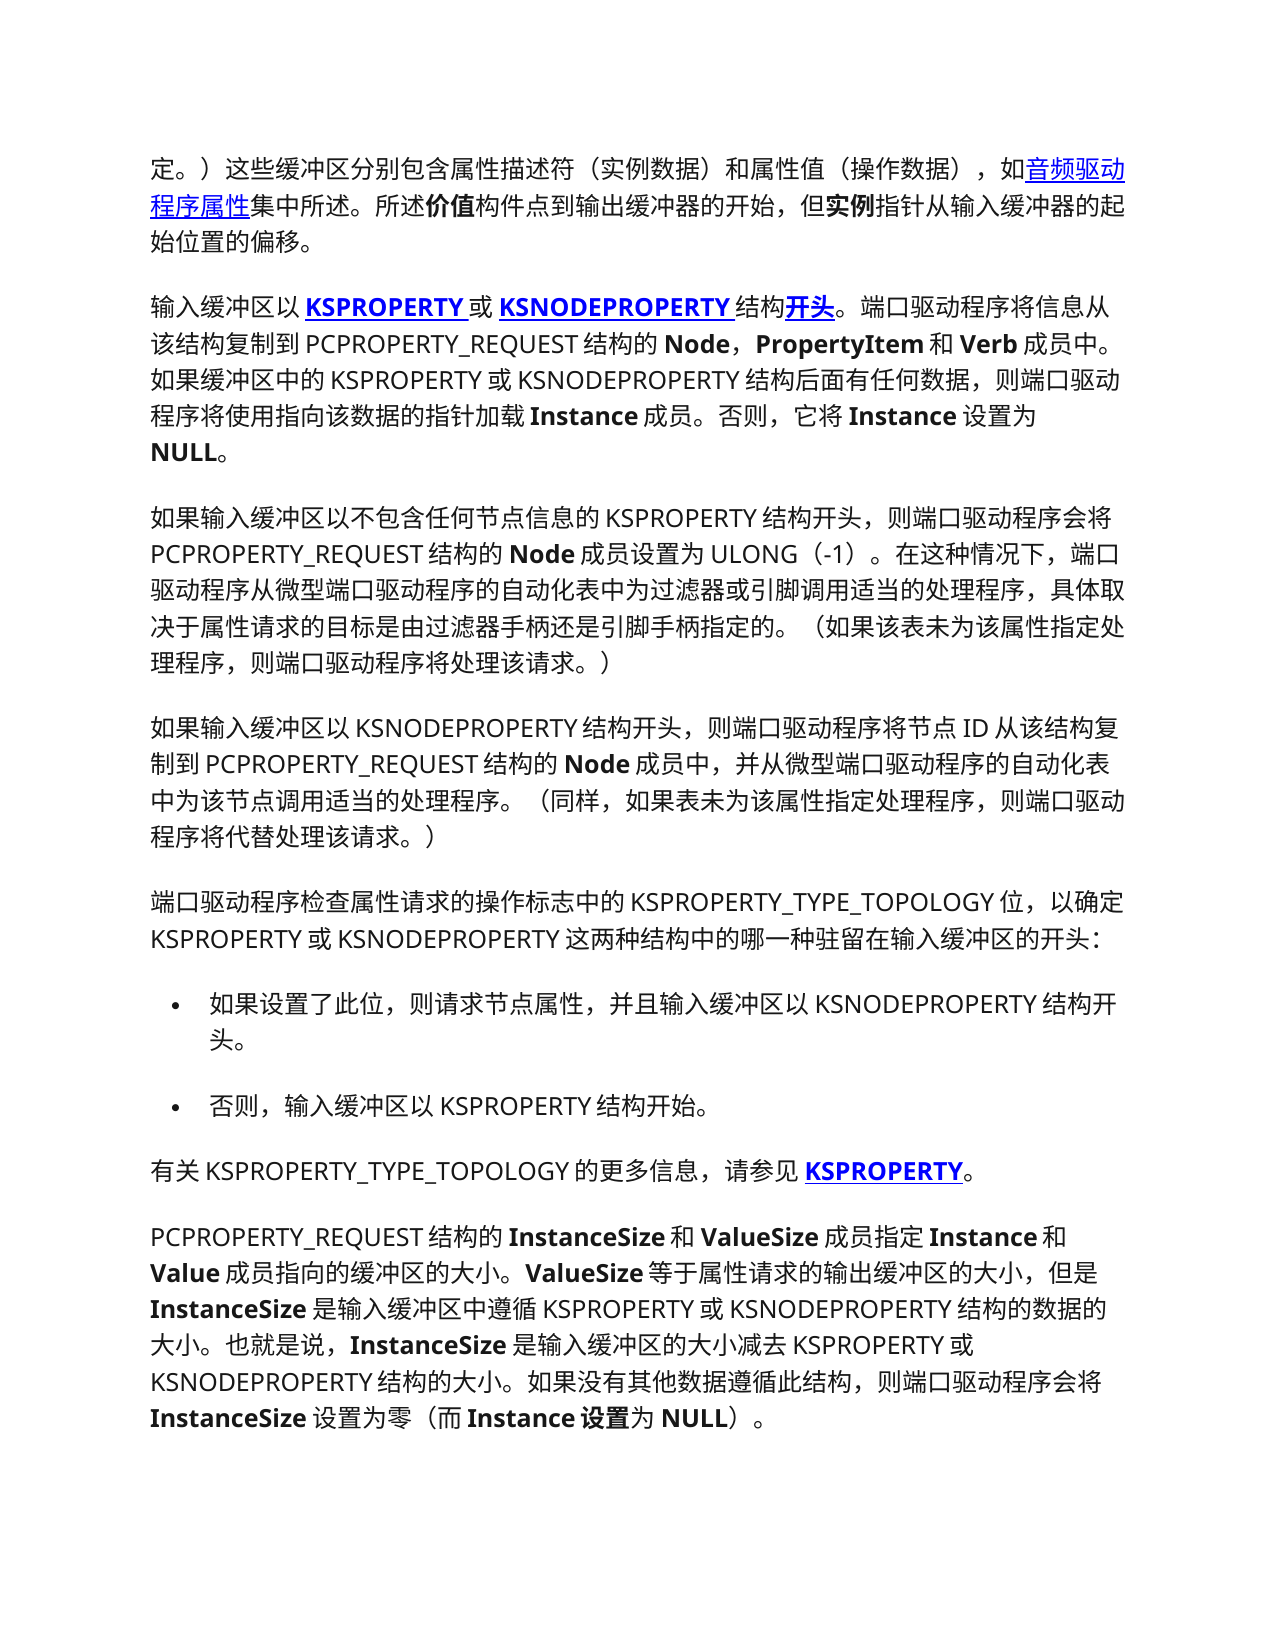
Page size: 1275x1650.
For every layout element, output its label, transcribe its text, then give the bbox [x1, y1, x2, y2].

list 否则，输入缓冲区以KSPROPERTY结构开始。 [172, 1086, 1125, 1122]
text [150, 150, 1125, 259]
text 输入缓冲区以KSPROPERTY或KSNODEPROPERTY结构开头。端口驱动程序将信息从该结构复制到PCPROPERTY_REQUEST结构的Node，PropertyItem和Verb成员中。如果缓冲区中的KSPROPERTY或KSNODEPROPERTY结构后面有任何数据，则端口驱动程序将使用指向该数据的指针加载Instance成员。否则，它将Instance设置为NULL。 [150, 288, 1125, 469]
text 端口驱动程序检查属性请求的操作标志中的KSPROPERTY_TYPE_TOPOLOGY位，以确定KSPROPERTY或KSNODEPROPERTY这两种结构中的哪一种驻留在输入缓冲区的开头： [150, 883, 1125, 955]
text PCPROPERTY_REQUEST结构的InstanceSize和ValueSize成员指定Instance和Value成员指向的缓冲区的大小。ValueSize等于属性请求的输出缓冲区的大小，但是InstanceSize是输入缓冲区中遵循KSPROPERTY或KSNODEPROPERTY结构的数据的大小。也就是说，InstanceSize是输入缓冲区的大小减去KSPROPERTY或KSNODEPROPERTY结构的大小。如果没有其他数据遵循此结构，则端口驱动程序会将InstanceSize设置为零（而Instance设置为NULL）。 [150, 1217, 1125, 1434]
text 有关KSPROPERTY_TYPE_TOPOLOGY的更多信息，请参见KSPROPERTY。 [150, 1152, 1125, 1188]
text 如果输入缓冲区以不包含任何节点信息的KSPROPERTY结构开头，则端口驱动程序会将PCPROPERTY_REQUEST结构的Node成员设置为ULONG（-1）。在这种情况下，端口驱动程序从微型端口驱动程序的自动化表中为过滤器或引脚调用适当的处理程序，具体取决于属性请求的目标是由过滤器手柄还是引脚手柄指定的。（如果该表未为该属性指定处理程序，则端口驱动程序将处理该请求。） [150, 498, 1125, 679]
list 如果设置了此位，则请求节点属性，并且输入缓冲区以KSNODEPROPERTY结构开头。 [172, 984, 1125, 1057]
text 如果输入缓冲区以KSNODEPROPERTY结构开头，则端口驱动程序将节点ID从该结构复制到PCPROPERTY_REQUEST结构的Node成员中，并从微型端口驱动程序的自动化表中为该节点调用适当的处理程序。（同样，如果表未为该属性指定处理程序，则端口驱动程序将代替处理该请求。） [150, 709, 1125, 854]
